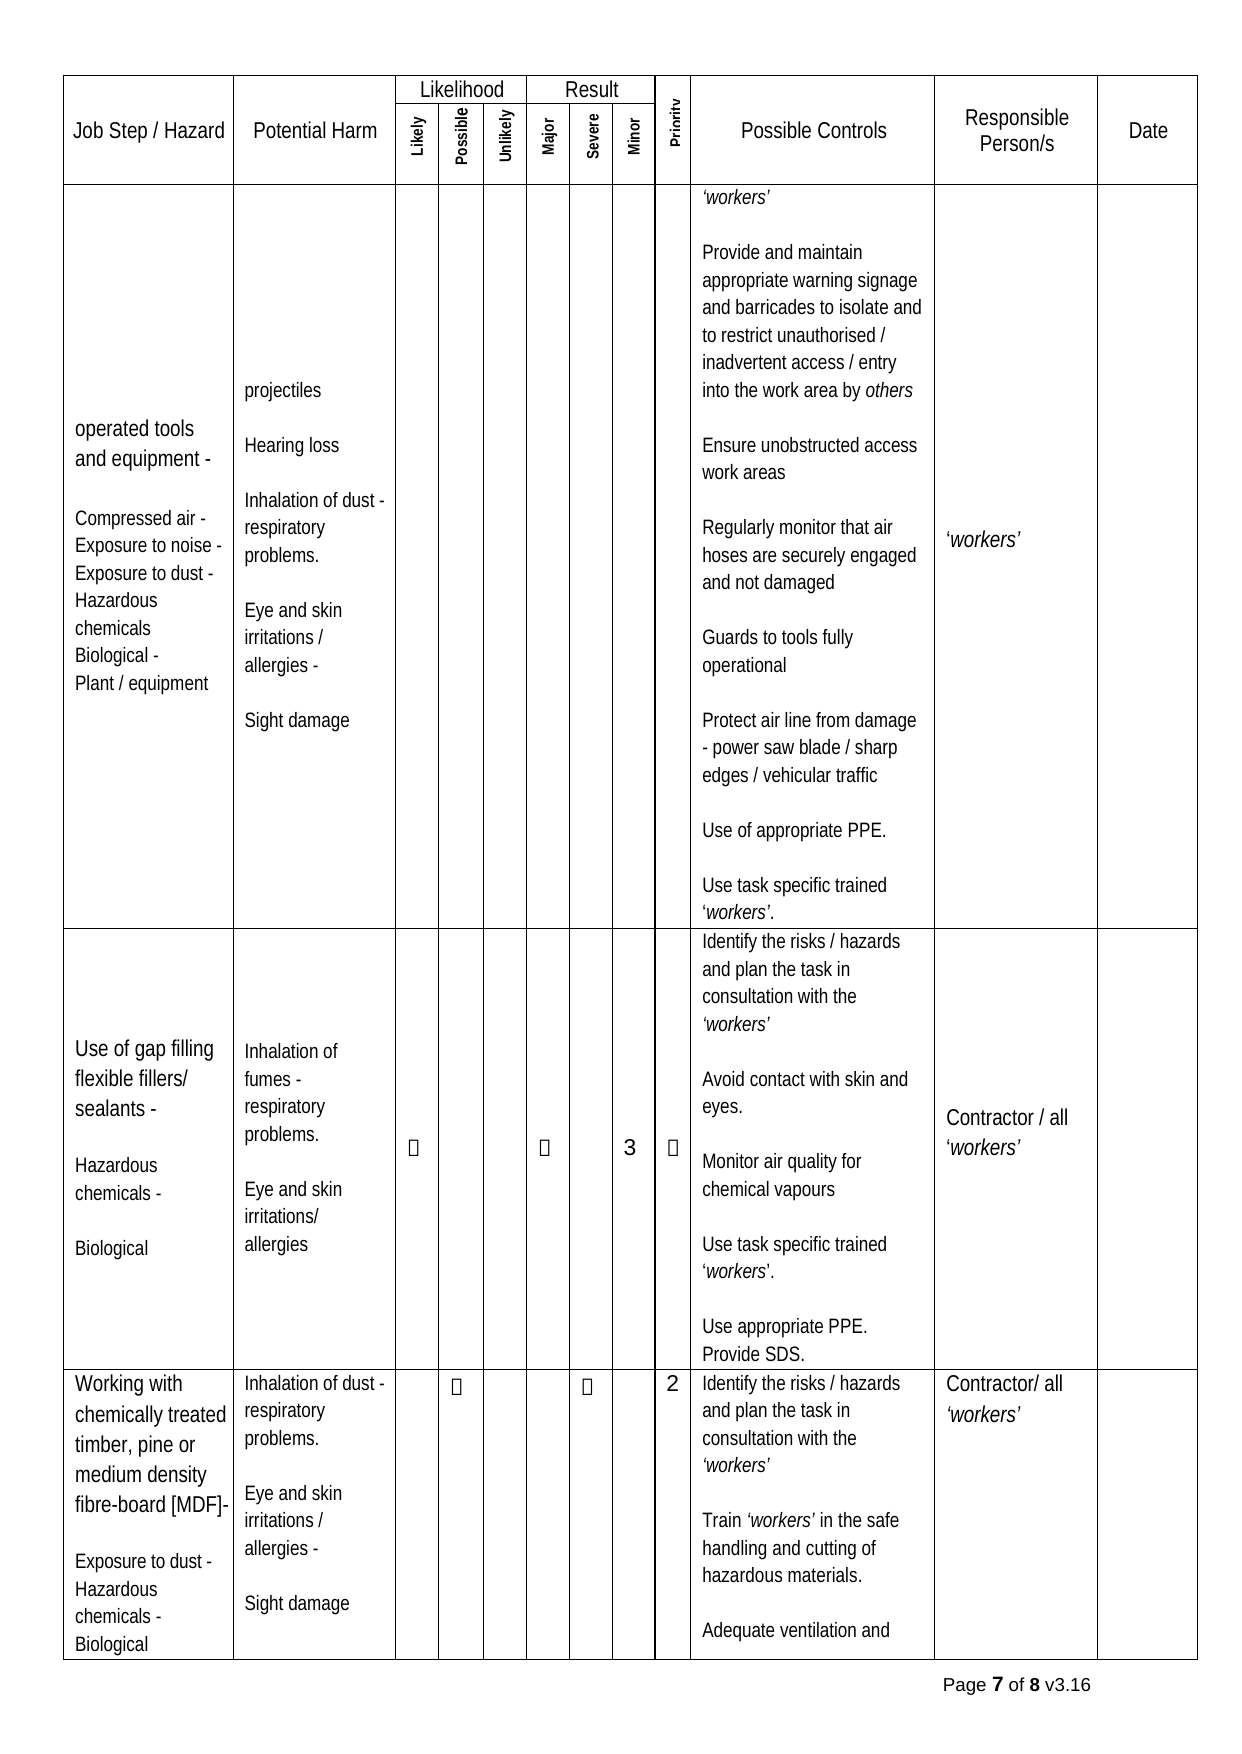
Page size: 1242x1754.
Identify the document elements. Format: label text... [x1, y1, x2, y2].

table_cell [234, 1370, 395, 1659]
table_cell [691, 1370, 934, 1659]
table_cell [396, 1370, 438, 1659]
table_header Possible Controls [691, 76, 934, 184]
table_cell Use of gap filling flexible fillers/ sealants - Hazardous chemicals - Biological [64, 929, 233, 1369]
table_cell  [439, 1370, 483, 1659]
table_cell [439, 929, 483, 1369]
table_cell [527, 1370, 569, 1659]
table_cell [234, 185, 395, 928]
table_cell Unlikely [484, 104, 526, 184]
table_cell Minor [613, 104, 654, 184]
table_cell Likely [396, 104, 438, 184]
table_cell [484, 1370, 526, 1659]
table_cell Major [527, 104, 569, 184]
table_header Responsible Person/s [935, 76, 1097, 184]
table_cell  [527, 929, 569, 1369]
table_cell  [439, 185, 483, 928]
table_cell [396, 185, 438, 928]
table_cell  [570, 185, 612, 928]
table_header Potential Harm [234, 76, 395, 184]
table_cell [527, 185, 569, 928]
table_cell 2 [656, 185, 690, 928]
table_cell [570, 929, 612, 1369]
table_cell 2 [656, 1370, 690, 1659]
table_cell Identify the risks / hazards and plan the task in consultation with the ‘workers’ Avoid contact with skin and eyes. Monitor air quality for chemical vapours Use task specific trained ‘workers’. Use appropriate PPE. Provide SDS. [691, 929, 934, 1369]
table_cell [613, 1370, 654, 1659]
table_header Result [527, 76, 654, 102]
table_cell Contractor/ all ‘workers’ [935, 1370, 1097, 1659]
table_cell Contractor / all ‘workers’ [935, 929, 1097, 1369]
table_cell [613, 185, 654, 928]
table_cell Possible [439, 104, 483, 184]
table_cell [1098, 929, 1197, 1369]
table_cell [1098, 185, 1197, 928]
table_cell Inhalation of fumes - respiratory problems. Eye and skin irritations/ allergies [234, 929, 395, 1369]
table_header Date [1098, 76, 1197, 184]
table_cell Severe [570, 104, 612, 184]
table_header Likelihood [396, 76, 526, 102]
table_header Job Step / Hazard [64, 76, 233, 184]
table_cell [691, 185, 934, 928]
table_cell Contractor / all ‘workers’ [935, 185, 1097, 928]
table_cell 3 [613, 929, 654, 1369]
table_cell  [656, 929, 690, 1369]
table_header Priority [656, 76, 690, 184]
table_cell [1098, 1370, 1197, 1659]
table_cell [484, 185, 526, 928]
table_cell [484, 929, 526, 1369]
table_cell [64, 185, 233, 928]
table_cell  [570, 1370, 612, 1659]
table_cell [64, 1370, 233, 1659]
table_cell  [396, 929, 438, 1369]
